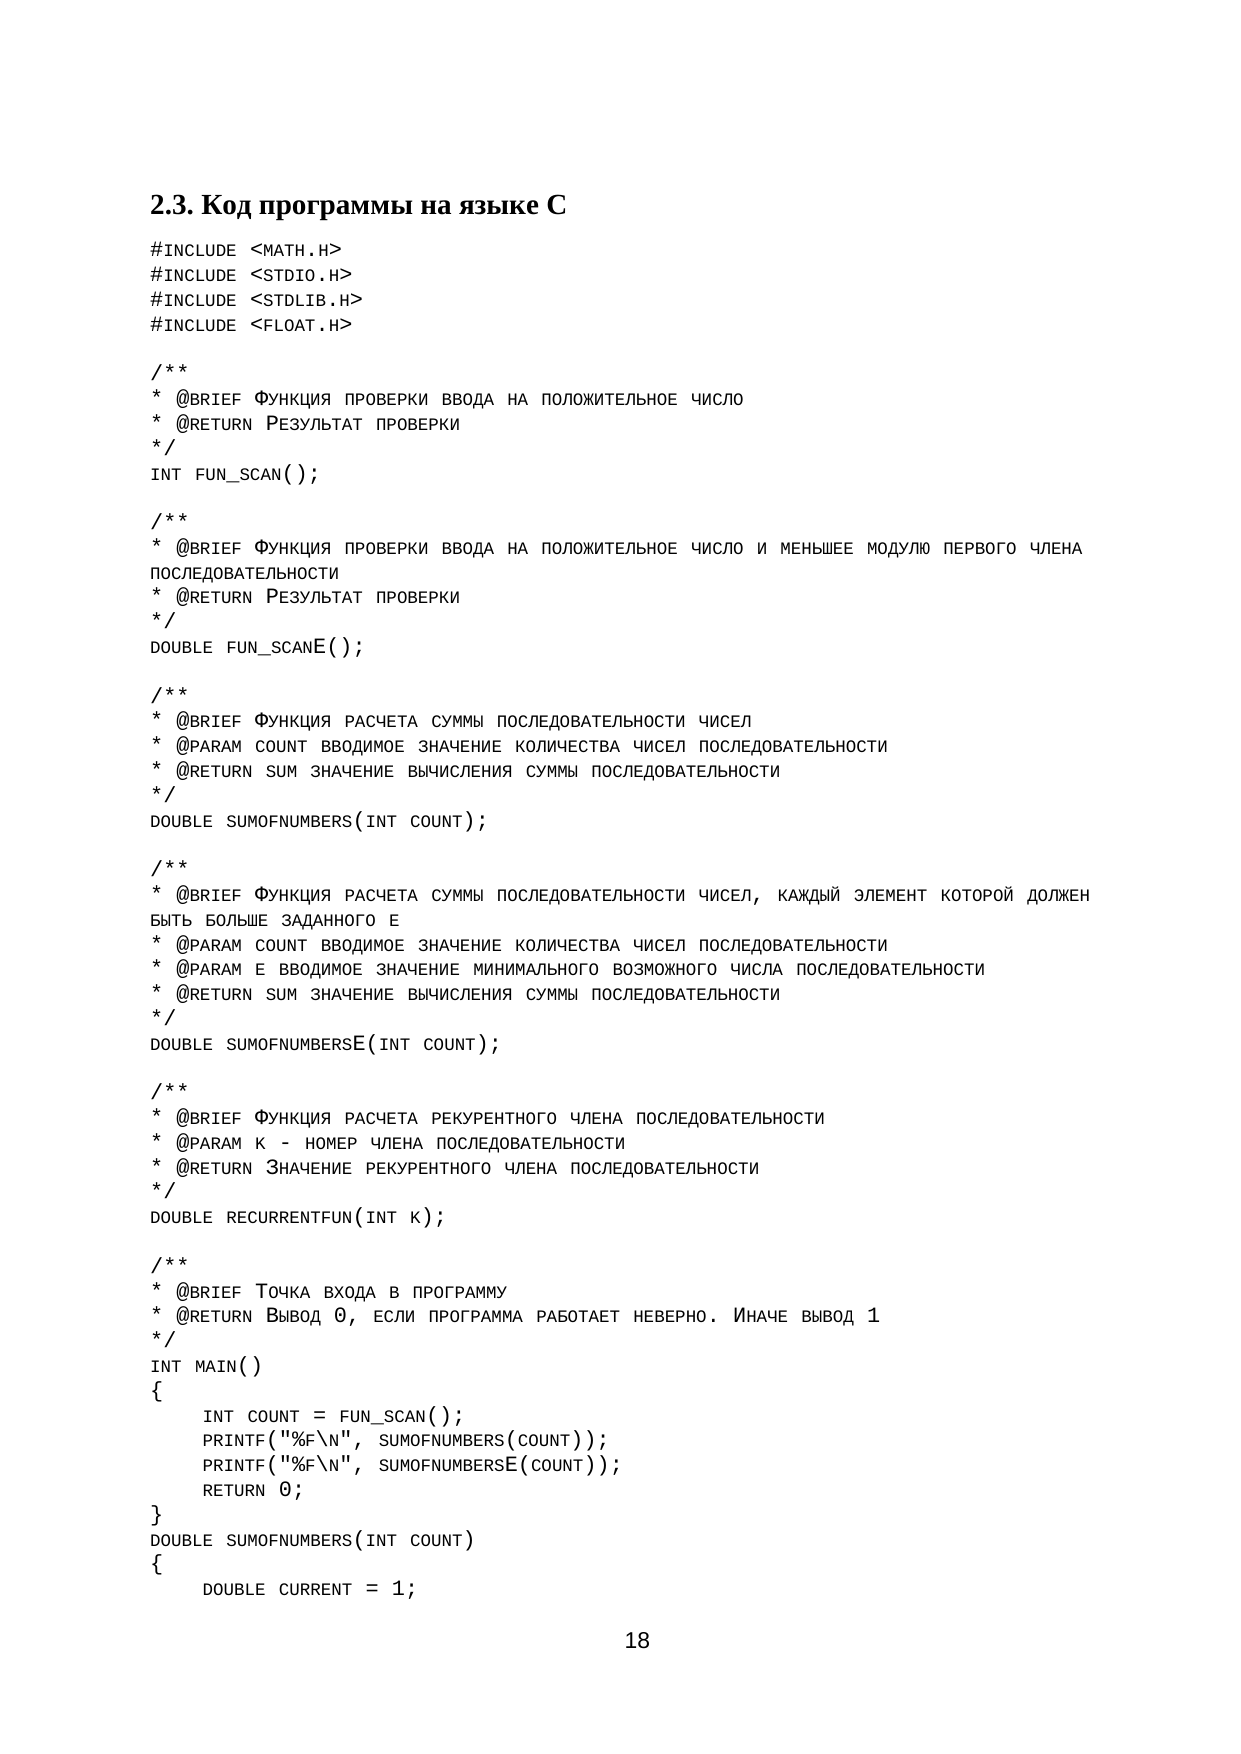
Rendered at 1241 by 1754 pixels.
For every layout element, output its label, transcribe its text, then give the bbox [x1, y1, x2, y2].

text */ [150, 784, 1124, 809]
text * @brief Точка входа в программу [150, 1280, 1124, 1304]
text return 0; [150, 1478, 1124, 1503]
text { [150, 1552, 1124, 1577]
text * @return sum значение вычисления суммы последовательности [150, 982, 1124, 1007]
text /** [150, 1081, 1124, 1106]
text #include <float.h> [150, 313, 1124, 338]
text * @param е вводимое значение минимального возможного числа последовательности [150, 957, 1124, 982]
text double recurrentfun(int k); [150, 1205, 1124, 1230]
text double fun_scanE(); [150, 635, 1124, 660]
text * @return sum значение вычисления суммы последовательности [150, 759, 1124, 784]
text /** [150, 362, 1124, 387]
text * @brief Функция расчета суммы последовательности чисел, каждый элемент которой должен быть больше заданного е [150, 883, 1124, 933]
text double sumofnumbers(int count); [150, 809, 1124, 833]
text { [150, 1379, 1124, 1404]
text } [150, 1503, 1124, 1528]
text int fun_scan(); [150, 462, 1124, 486]
text * @brief Функция проверки ввода на положительное число и меньшее модулю первого члена последовательности [150, 536, 1124, 586]
text * @param count вводимое значение количества чисел последовательности [150, 734, 1124, 759]
text printf("%f\n", sumofnumbersE(count)); [150, 1453, 1124, 1478]
text /** [150, 858, 1124, 883]
text /** [150, 1255, 1124, 1280]
text * @param count вводимое значение количества чисел последовательности [150, 933, 1124, 957]
text */ [150, 1181, 1124, 1205]
text /** [150, 685, 1124, 709]
text * @return Значение рекурентного члена последовательности [150, 1156, 1124, 1181]
text */ [150, 1329, 1124, 1354]
text double sumofnumbersE(int count); [150, 1032, 1124, 1057]
text * @return Вывод 0, если программа работает неверно. Иначе вывод 1 [150, 1304, 1124, 1329]
text int count = fun_scan(); [150, 1404, 1124, 1428]
subtitle Код программы на языке C [150, 187, 1124, 221]
text #include <math.h> [150, 238, 1124, 263]
text int main() [150, 1354, 1124, 1379]
text double current = 1; [150, 1577, 1124, 1602]
text */ [150, 1007, 1124, 1032]
text #include <stdlib.h> [150, 288, 1124, 313]
text * @brief Функция расчета рекурентного члена последовательности [150, 1106, 1124, 1131]
text printf("%f\n", sumofnumbers(count)); [150, 1428, 1124, 1453]
text */ [150, 610, 1124, 635]
text #include <stdio.h> [150, 263, 1124, 288]
text * @param k - номер члена последовательности [150, 1131, 1124, 1156]
text * @return Результат проверки [150, 412, 1124, 437]
text * @return Результат проверки [150, 586, 1124, 610]
text /** [150, 511, 1124, 536]
text * @brief Функция проверки ввода на положительное число [150, 387, 1124, 412]
text * @brief Функция расчета суммы последовательности чисел [150, 709, 1124, 734]
text double sumofnumbers(int count) [150, 1528, 1124, 1552]
text */ [150, 437, 1124, 462]
